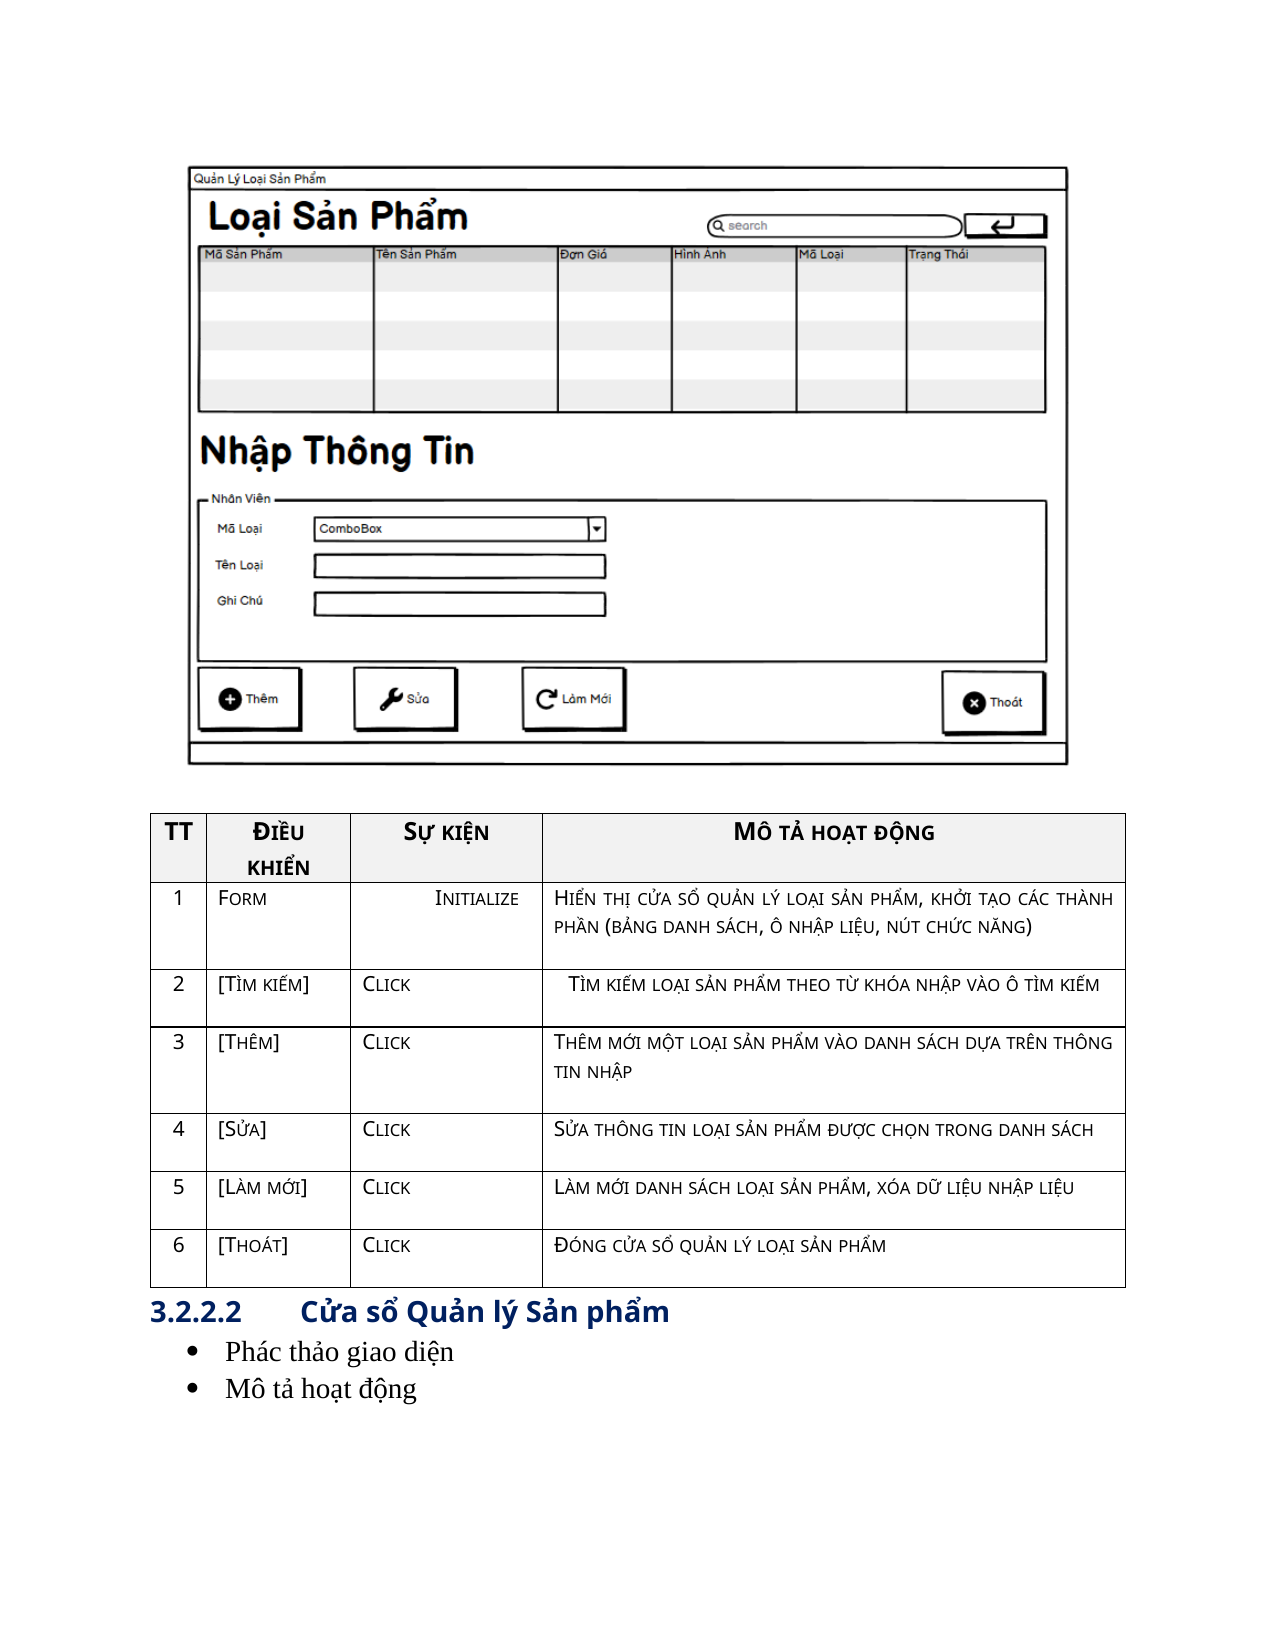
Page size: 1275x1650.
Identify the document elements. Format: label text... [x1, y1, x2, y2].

table_cell 4 [151, 1114, 206, 1171]
table_header TT [151, 814, 206, 882]
table_cell Click [351, 970, 542, 1026]
table_cell 5 [151, 1172, 206, 1229]
table_cell Thêm mới một loại sản phẩm vào danh sách dựa trên thông tin nhập [543, 1028, 1125, 1113]
subtitle Cửa sổ Quản lý Sản phẩm [150, 1292, 1125, 1331]
table_header Sự kiện [351, 814, 542, 882]
picture [150, 150, 1125, 794]
table_cell 2 [151, 970, 206, 1026]
table_cell [Sửa] [207, 1114, 350, 1171]
table_cell Đóng cửa sổ quản lý loại sản phẩm [543, 1230, 1125, 1287]
table_cell Làm mới danh sách loại sản phẩm, xóa dữ liệu nhập liệu [543, 1172, 1125, 1229]
table_cell Click [351, 1028, 542, 1113]
table_cell Click [351, 1114, 542, 1171]
table_cell 3 [151, 1028, 206, 1113]
table_header Điều khiển [207, 814, 350, 882]
table_cell [Thoát] [207, 1230, 350, 1287]
table_cell 6 [151, 1230, 206, 1287]
table_cell Form [207, 883, 350, 968]
table_cell [Tìm kiếm] [207, 970, 350, 1026]
table_cell 1 [151, 883, 206, 968]
table_cell [Thêm] [207, 1028, 350, 1113]
table_cell Click [351, 1172, 542, 1229]
table_cell Sửa thông tin loại sản phẩm được chọn trong danh sách [543, 1114, 1125, 1171]
table_cell Initialize [351, 883, 542, 968]
table_cell Click [351, 1230, 542, 1287]
list Phác thảo giao diện [187, 1334, 1125, 1368]
table_cell [Làm mới] [207, 1172, 350, 1229]
table_cell Tìm kiếm loại sản phẩm theo từ khóa nhập vào ô tìm kiếm [543, 970, 1125, 1026]
table_header Mô tả hoạt động [543, 814, 1125, 882]
table_cell Hiển thị cửa sổ quản lý loại sản phẩm, khởi tạo các thành phần (bảng danh sách, ô nhập liệu, nút chức năng) [543, 883, 1125, 968]
list Mô tả hoạt động [187, 1371, 1125, 1404]
